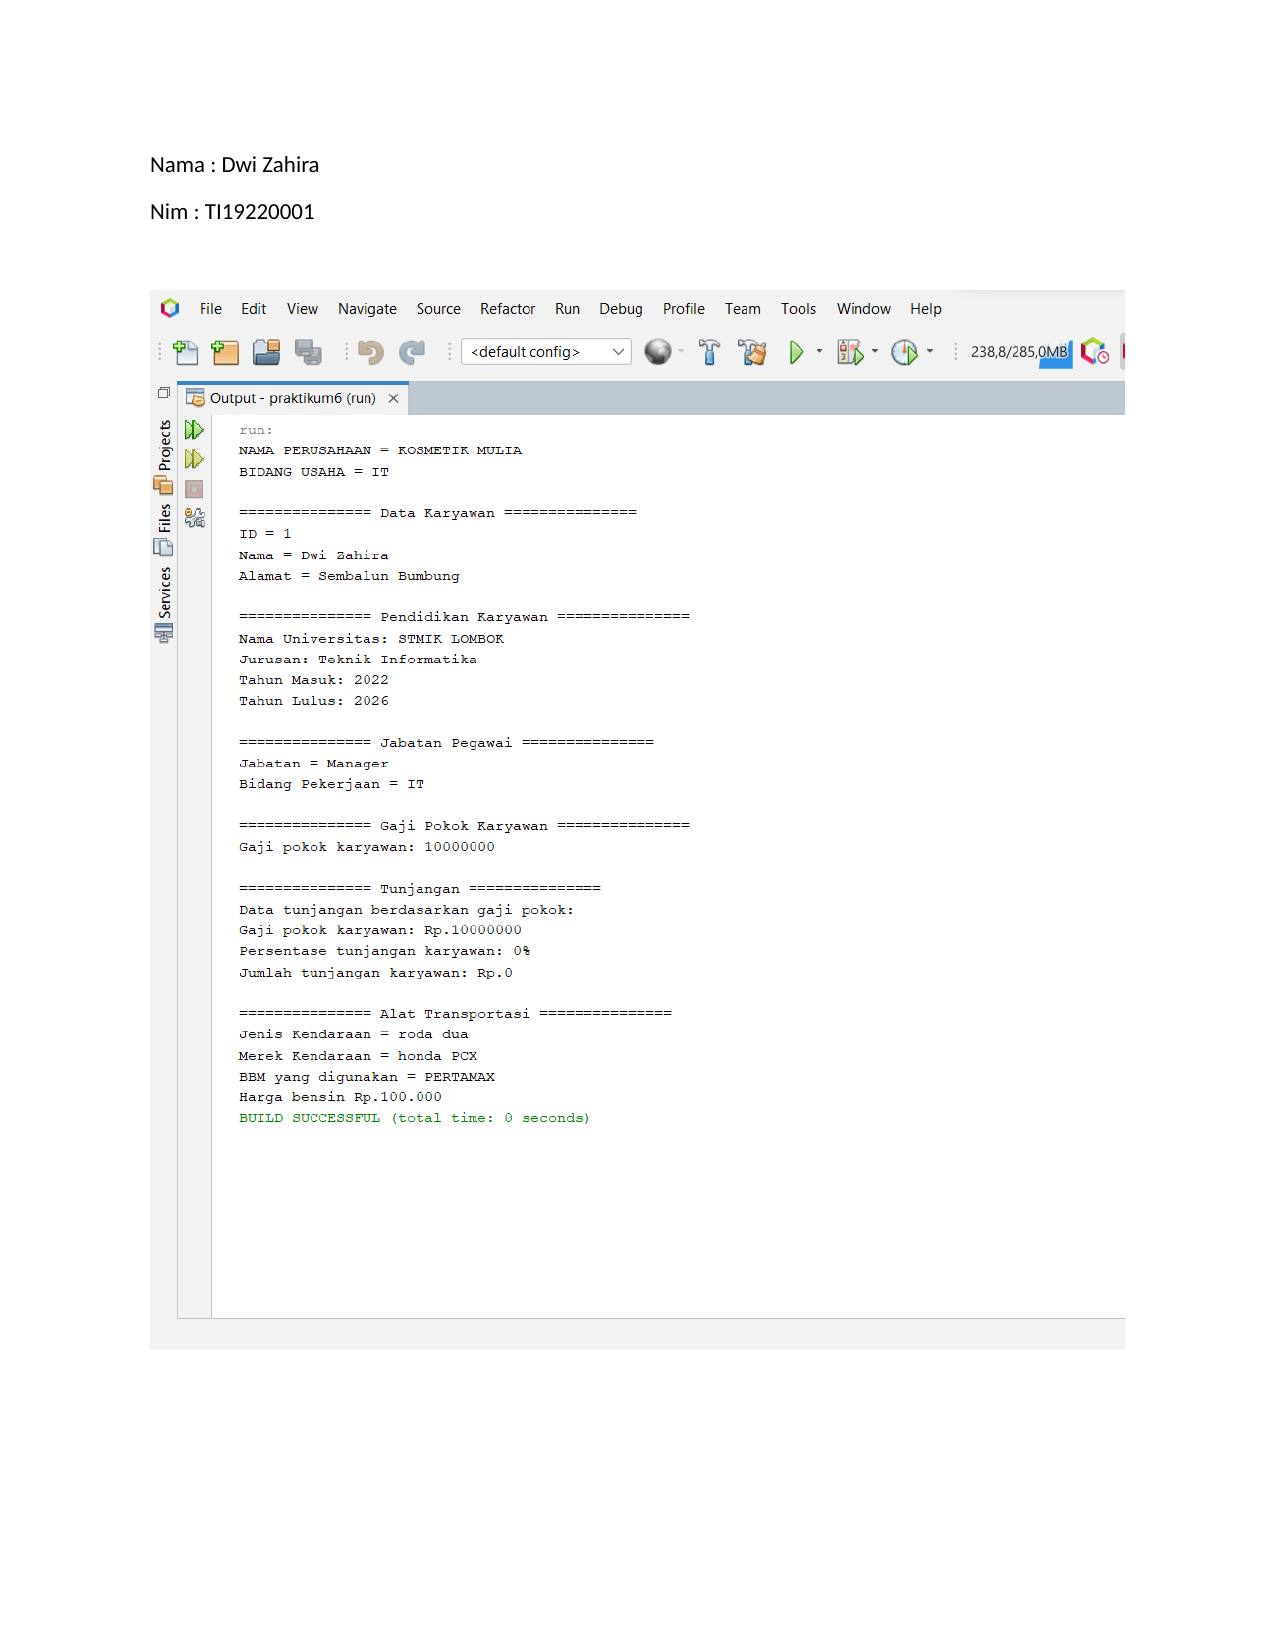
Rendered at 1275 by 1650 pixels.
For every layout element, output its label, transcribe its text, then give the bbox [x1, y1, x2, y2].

text Nim : TI19220001 [150, 197, 1125, 225]
text Nama : Dwi Zahira [150, 150, 1125, 178]
picture [150, 290, 1125, 1350]
